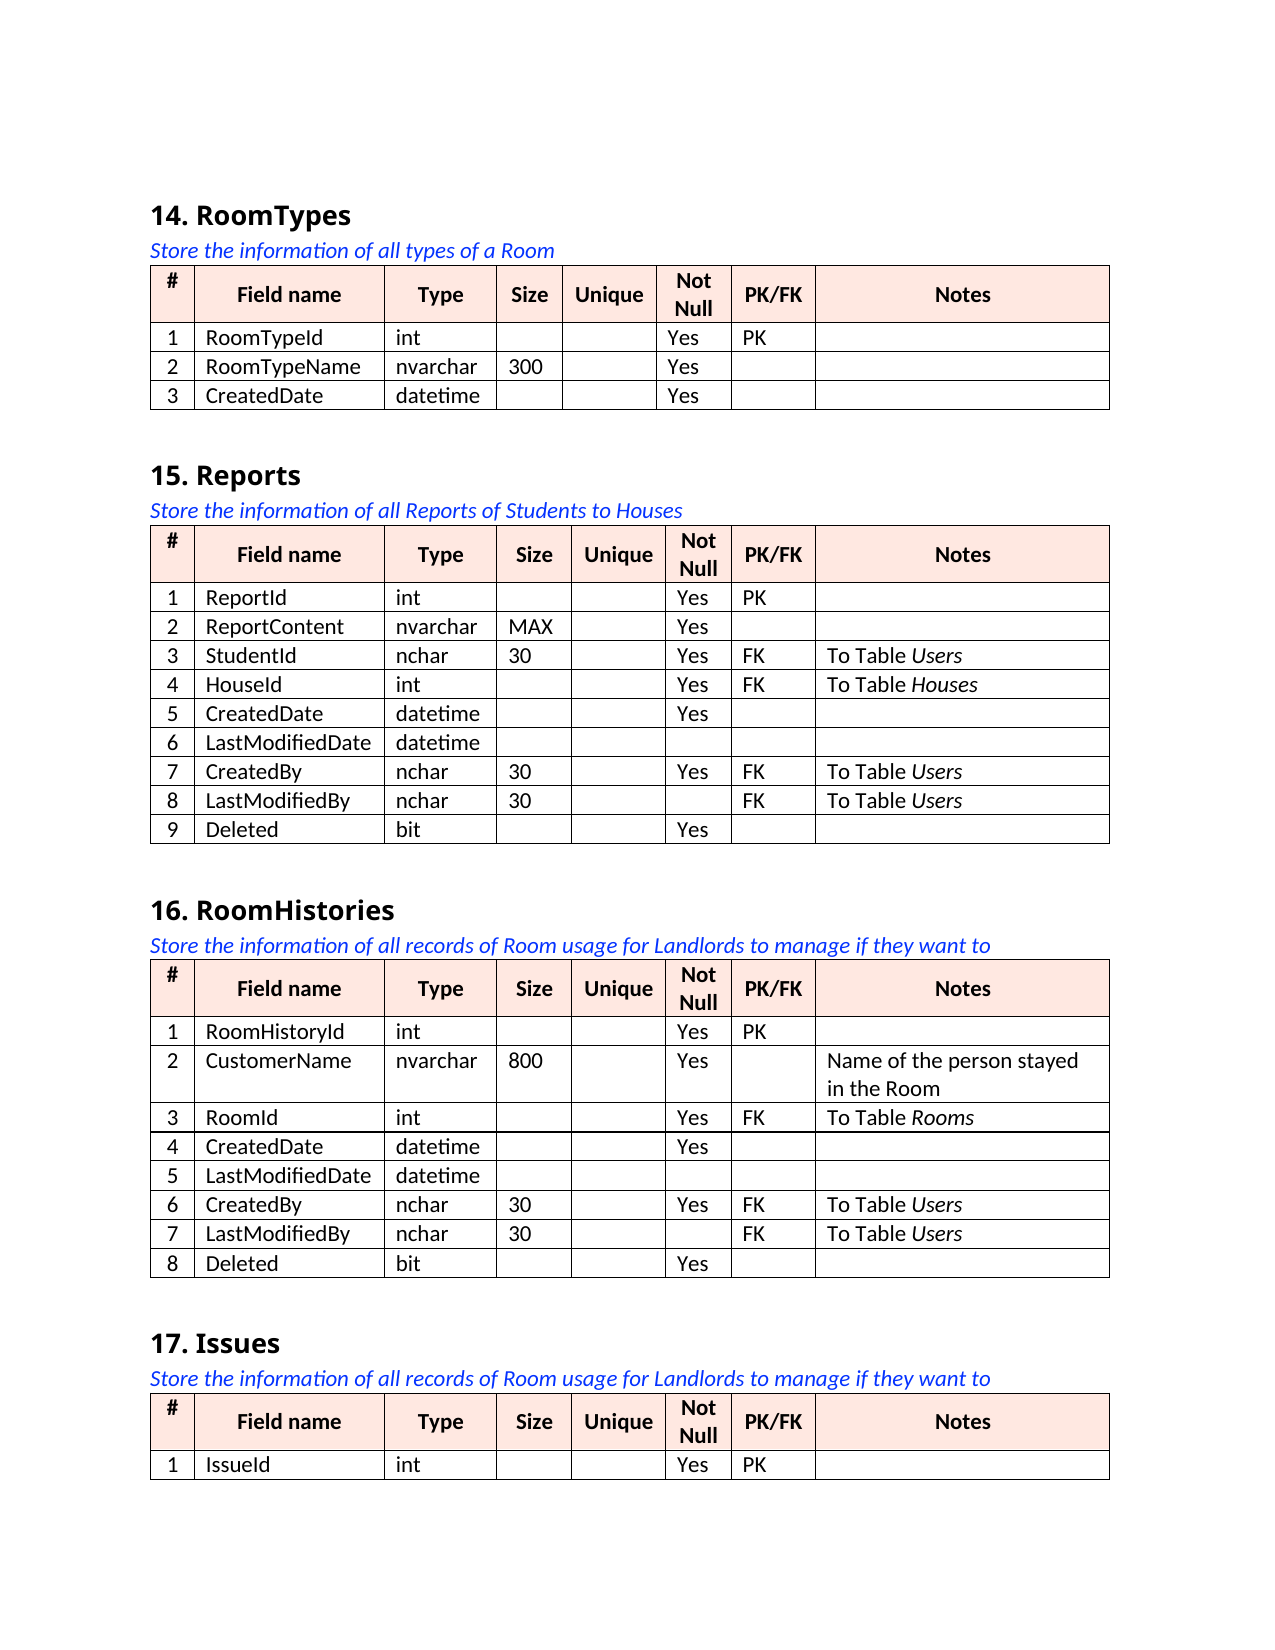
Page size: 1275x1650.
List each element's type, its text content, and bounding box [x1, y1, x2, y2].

table_cell [816, 815, 1109, 843]
table_cell [497, 381, 562, 409]
subtitle 14. RoomTypes [150, 197, 1125, 234]
table_cell [732, 352, 815, 380]
table_cell [572, 728, 665, 756]
table_header Size [497, 960, 571, 1016]
table_cell 1 [151, 323, 194, 351]
table_cell FK [732, 641, 815, 669]
table_header Unique [563, 266, 656, 322]
table_cell Yes [666, 583, 731, 611]
table_header Type [385, 1394, 496, 1449]
table_header Notes [816, 960, 1109, 1016]
table_header PK/FK [732, 266, 815, 322]
subtitle 16. RoomHistories [150, 891, 1125, 928]
table_cell [816, 381, 1109, 409]
table_header # [151, 266, 194, 322]
table_cell To Table Houses [816, 670, 1109, 698]
table_cell Yes [666, 1103, 731, 1131]
table_cell StudentId [195, 641, 384, 669]
table_cell 1 [151, 1017, 194, 1045]
table_header # [151, 960, 194, 1016]
table_cell [572, 757, 665, 785]
table_cell 6 [151, 728, 194, 756]
table_cell [732, 612, 815, 640]
table_cell FK [732, 1191, 815, 1218]
table_cell Yes [657, 352, 731, 380]
table_cell Yes [666, 1017, 731, 1045]
table_header # [151, 1394, 194, 1449]
table_cell 3 [151, 381, 194, 409]
table_cell Yes [666, 815, 731, 843]
table_cell bit [385, 815, 496, 843]
table_cell To Table Users [816, 1220, 1109, 1248]
table_cell [497, 728, 571, 756]
table_header Field name [195, 526, 384, 582]
table_header Type [385, 526, 496, 582]
table_cell To Table Rooms [816, 1103, 1109, 1131]
table_cell RoomTypeId [195, 323, 384, 351]
table_cell int [385, 1103, 496, 1131]
table_cell PK [732, 323, 815, 351]
table_cell CreatedDate [195, 1133, 384, 1160]
table_cell [816, 1451, 1109, 1478]
table_cell LastModifiedDate [195, 728, 384, 756]
table_cell int [385, 670, 496, 698]
table_cell 3 [151, 1103, 194, 1131]
table_cell LastModifiedBy [195, 1220, 384, 1248]
table_cell 30 [497, 757, 571, 785]
table_cell [816, 1133, 1109, 1160]
table_cell [572, 1017, 665, 1045]
table_cell nchar [385, 641, 496, 669]
table_header Field name [195, 960, 384, 1016]
table_cell [497, 583, 571, 611]
table_cell LastModifiedBy [195, 786, 384, 814]
table_cell [816, 728, 1109, 756]
table_cell ReportId [195, 583, 384, 611]
table_cell CreatedBy [195, 1191, 384, 1218]
table_cell CreatedDate [195, 381, 384, 409]
table_cell [666, 1220, 731, 1248]
table_cell [497, 1451, 571, 1478]
table_cell [816, 323, 1109, 351]
table_cell Yes [657, 381, 731, 409]
table_cell Yes [666, 699, 731, 727]
table_header PK/FK [732, 526, 815, 582]
table_header Not Null [666, 1394, 731, 1449]
table_cell CreatedDate [195, 699, 384, 727]
table_cell RoomHistoryId [195, 1017, 384, 1045]
table_cell To Table Users [816, 786, 1109, 814]
table_cell RoomTypeName [195, 352, 384, 380]
table_cell Deleted [195, 815, 384, 843]
table_cell [572, 1161, 665, 1189]
table_cell [572, 1191, 665, 1218]
table_cell Yes [666, 1046, 731, 1102]
table_header Unique [572, 526, 665, 582]
table_cell int [385, 583, 496, 611]
table_cell 4 [151, 670, 194, 698]
table_cell 300 [497, 352, 562, 380]
table_cell To Table Users [816, 641, 1109, 669]
table_cell nchar [385, 1191, 496, 1218]
table_cell CreatedBy [195, 757, 384, 785]
table_cell [572, 815, 665, 843]
table_cell Yes [657, 323, 731, 351]
table_cell 2 [151, 352, 194, 380]
table_cell [816, 583, 1109, 611]
table_cell Yes [666, 1191, 731, 1218]
table_cell 7 [151, 757, 194, 785]
table_cell PK [732, 1017, 815, 1045]
table_cell [666, 728, 731, 756]
table_cell [816, 699, 1109, 727]
table_cell Yes [666, 670, 731, 698]
table_header Not Null [657, 266, 731, 322]
table_cell 9 [151, 815, 194, 843]
table_cell nvarchar [385, 1046, 496, 1102]
table_cell FK [732, 670, 815, 698]
table_cell [497, 670, 571, 698]
table_cell [666, 786, 731, 814]
subtitle 17. Issues [150, 1324, 1125, 1361]
table_cell [816, 1249, 1109, 1277]
table_cell 4 [151, 1133, 194, 1160]
table_cell 30 [497, 1220, 571, 1248]
table_cell [497, 1017, 571, 1045]
table_cell 8 [151, 786, 194, 814]
table_cell ReportContent [195, 612, 384, 640]
table_cell int [385, 1451, 496, 1478]
table_cell [497, 1249, 571, 1277]
table_cell 5 [151, 699, 194, 727]
table_header Field name [195, 1394, 384, 1449]
table_cell Yes [666, 1133, 731, 1160]
table_cell [732, 1046, 815, 1102]
table_cell [572, 641, 665, 669]
table_cell [563, 352, 656, 380]
table_cell [816, 1017, 1109, 1045]
table_cell [572, 670, 665, 698]
table_cell [732, 1161, 815, 1189]
table_header Size [497, 526, 571, 582]
table_cell int [385, 1017, 496, 1045]
table_cell [497, 1161, 571, 1189]
table_cell 30 [497, 641, 571, 669]
text Store the information of all records of Room usage for Landlords to manage if they want to [150, 931, 1125, 959]
table_header Size [497, 266, 562, 322]
table_cell [497, 699, 571, 727]
table_cell [732, 1133, 815, 1160]
text Store the information of all types of a Room [150, 237, 1125, 265]
table_header Field name [195, 266, 384, 322]
table_cell 30 [497, 786, 571, 814]
table_cell RoomId [195, 1103, 384, 1131]
table_cell HouseId [195, 670, 384, 698]
table_cell [572, 786, 665, 814]
table_cell Deleted [195, 1249, 384, 1277]
table_cell 30 [497, 1191, 571, 1218]
table_cell Yes [666, 1249, 731, 1277]
table_cell [497, 323, 562, 351]
table_cell [816, 612, 1109, 640]
table_cell Yes [666, 1451, 731, 1478]
table_cell [572, 699, 665, 727]
table_cell CustomerName [195, 1046, 384, 1102]
table_cell bit [385, 1249, 496, 1277]
table_cell 2 [151, 612, 194, 640]
table_cell datetime [385, 1133, 496, 1160]
table_cell [572, 1249, 665, 1277]
table_cell datetime [385, 1161, 496, 1189]
table_cell [497, 1103, 571, 1131]
table_cell Yes [666, 641, 731, 669]
table_header Not Null [666, 960, 731, 1016]
table_cell FK [732, 1220, 815, 1248]
table_cell [572, 1451, 665, 1478]
table_cell datetime [385, 699, 496, 727]
table_cell [563, 323, 656, 351]
table_cell [732, 728, 815, 756]
table_cell nchar [385, 786, 496, 814]
table_cell [497, 815, 571, 843]
table_cell 7 [151, 1220, 194, 1248]
table_cell 1 [151, 1451, 194, 1478]
table_cell MAX [497, 612, 571, 640]
table_cell FK [732, 1103, 815, 1131]
text Store the information of all records of Room usage for Landlords to manage if they want to [150, 1364, 1125, 1392]
table_header Not Null [666, 526, 731, 582]
table_cell [572, 1220, 665, 1248]
table_cell 2 [151, 1046, 194, 1102]
table_cell nvarchar [385, 352, 496, 380]
table_cell LastModifiedDate [195, 1161, 384, 1189]
table_cell [732, 699, 815, 727]
table_cell [572, 1103, 665, 1131]
subtitle 15. Reports [150, 457, 1125, 494]
table_cell [732, 1249, 815, 1277]
table_header Notes [816, 1394, 1109, 1449]
table_cell datetime [385, 728, 496, 756]
table_cell nvarchar [385, 612, 496, 640]
table_header PK/FK [732, 1394, 815, 1449]
table_cell int [385, 323, 496, 351]
table_header # [151, 526, 194, 582]
table_header Type [385, 960, 496, 1016]
table_cell Yes [666, 612, 731, 640]
table_cell FK [732, 757, 815, 785]
table_cell To Table Users [816, 1191, 1109, 1218]
table_cell [816, 1161, 1109, 1189]
table_header Unique [572, 1394, 665, 1449]
table_cell nchar [385, 757, 496, 785]
table_header Size [497, 1394, 571, 1449]
table_header PK/FK [732, 960, 815, 1016]
table_cell [572, 583, 665, 611]
table_cell 8 [151, 1249, 194, 1277]
table_cell PK [732, 1451, 815, 1478]
table_cell [497, 1133, 571, 1160]
table_cell 5 [151, 1161, 194, 1189]
table_cell [732, 815, 815, 843]
table_cell [732, 381, 815, 409]
table_cell 1 [151, 583, 194, 611]
table_header Type [385, 266, 496, 322]
table_cell [563, 381, 656, 409]
table_cell Name of the person stayed in the Room [816, 1046, 1109, 1102]
table_cell [572, 612, 665, 640]
table_cell [666, 1161, 731, 1189]
table_header Notes [816, 526, 1109, 582]
table_cell Yes [666, 757, 731, 785]
table_cell 3 [151, 641, 194, 669]
table_cell [572, 1133, 665, 1160]
table_header Unique [572, 960, 665, 1016]
table_cell 800 [497, 1046, 571, 1102]
table_cell [816, 352, 1109, 380]
table_cell nchar [385, 1220, 496, 1248]
text Store the information of all Reports of Students to Houses [150, 497, 1125, 525]
table_cell To Table Users [816, 757, 1109, 785]
table_cell FK [732, 786, 815, 814]
table_header Notes [816, 266, 1109, 322]
table_cell datetime [385, 381, 496, 409]
table_cell 6 [151, 1191, 194, 1218]
table_cell IssueId [195, 1451, 384, 1478]
table_cell PK [732, 583, 815, 611]
table_cell [572, 1046, 665, 1102]
